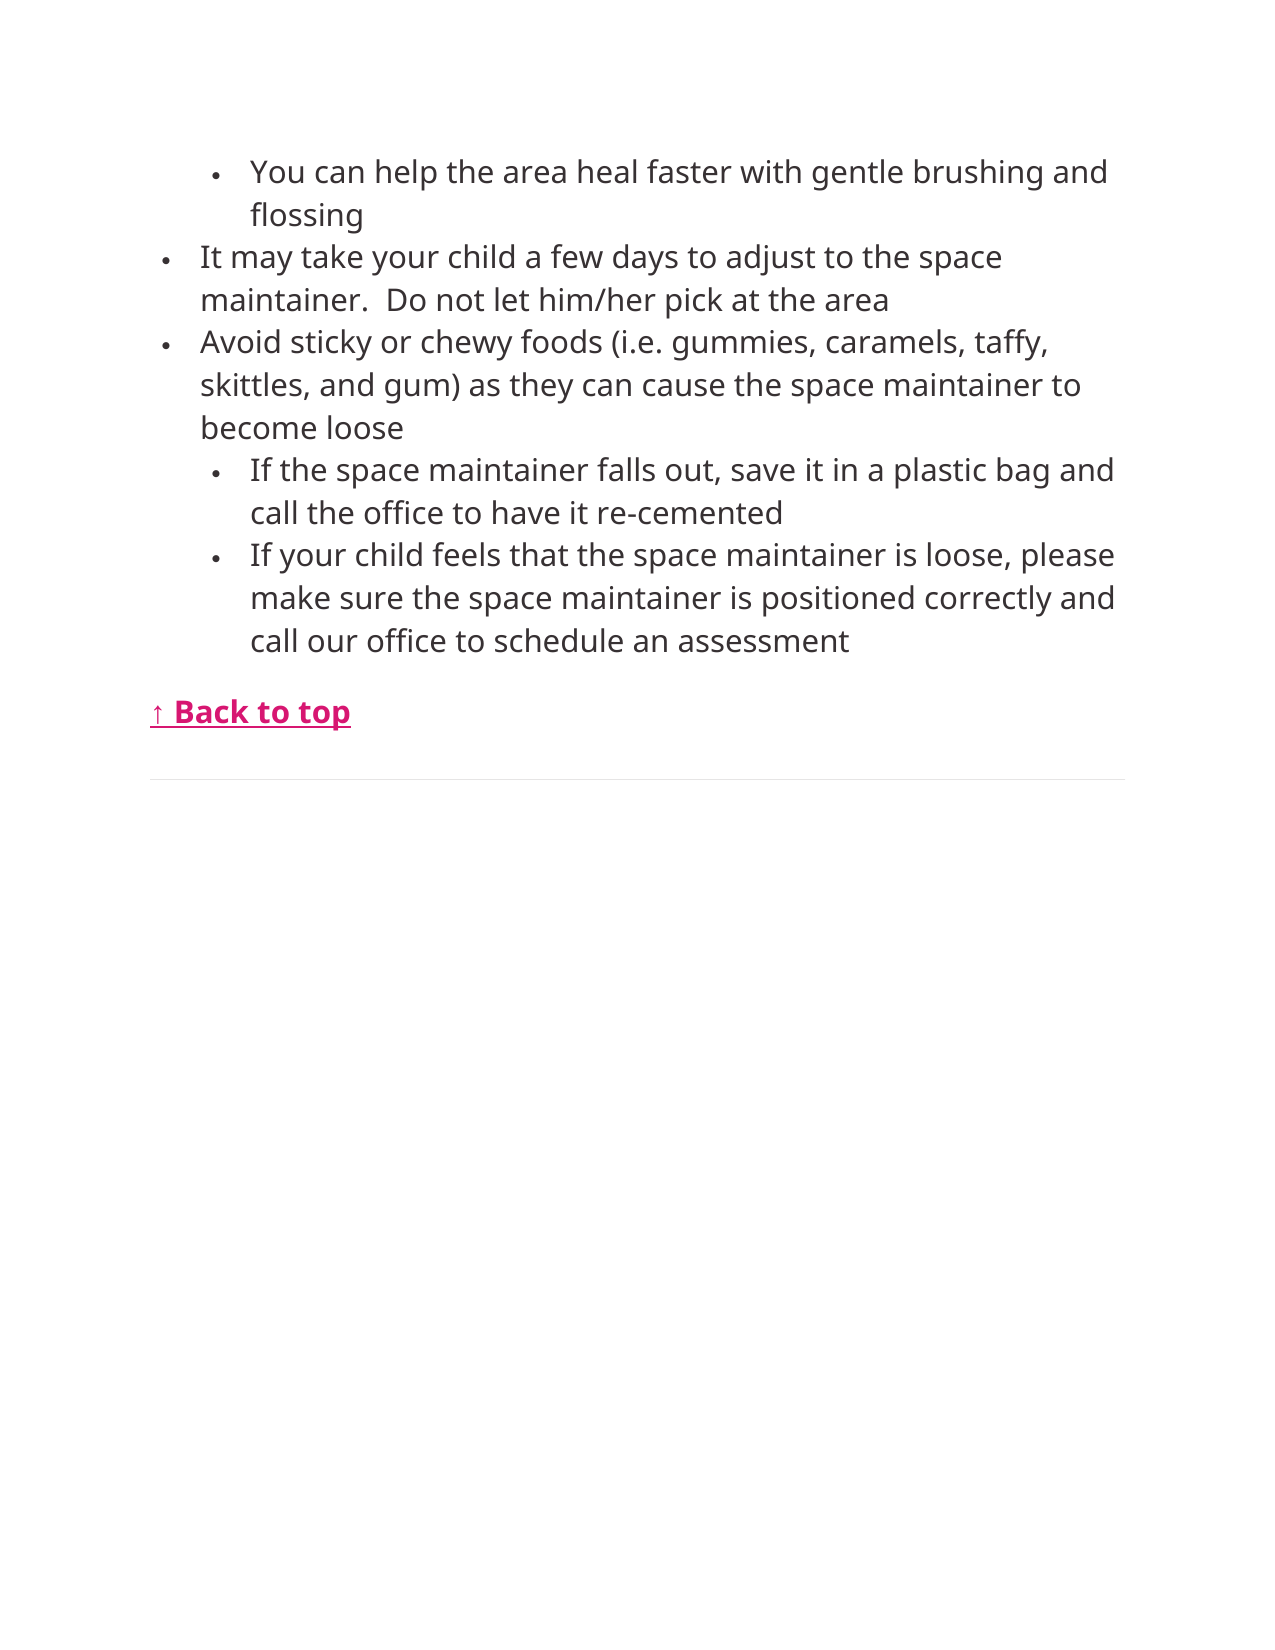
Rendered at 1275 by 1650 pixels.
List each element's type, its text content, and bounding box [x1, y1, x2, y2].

list It may take your child a few days to adjust to the space maintainer. Do not let him/her pick at the area [162, 235, 1125, 320]
list If your child feels that the space maintainer is loose, please make sure the space maintainer is positioned correctly and call our office to schedule an assessment [212, 533, 1125, 661]
list If the space maintainer falls out, save it in a plastic bag and call the office to have it re-cemented [212, 448, 1125, 533]
list Avoid sticky or chewy foods (i.e. gummies, caramels, taffy, skittles, and gum) as they can cause the space maintainer to become loose [162, 320, 1125, 448]
list You can help the area heal faster with gentle brushing and flossing [212, 150, 1125, 235]
text ↑ Back to top [150, 690, 1125, 733]
